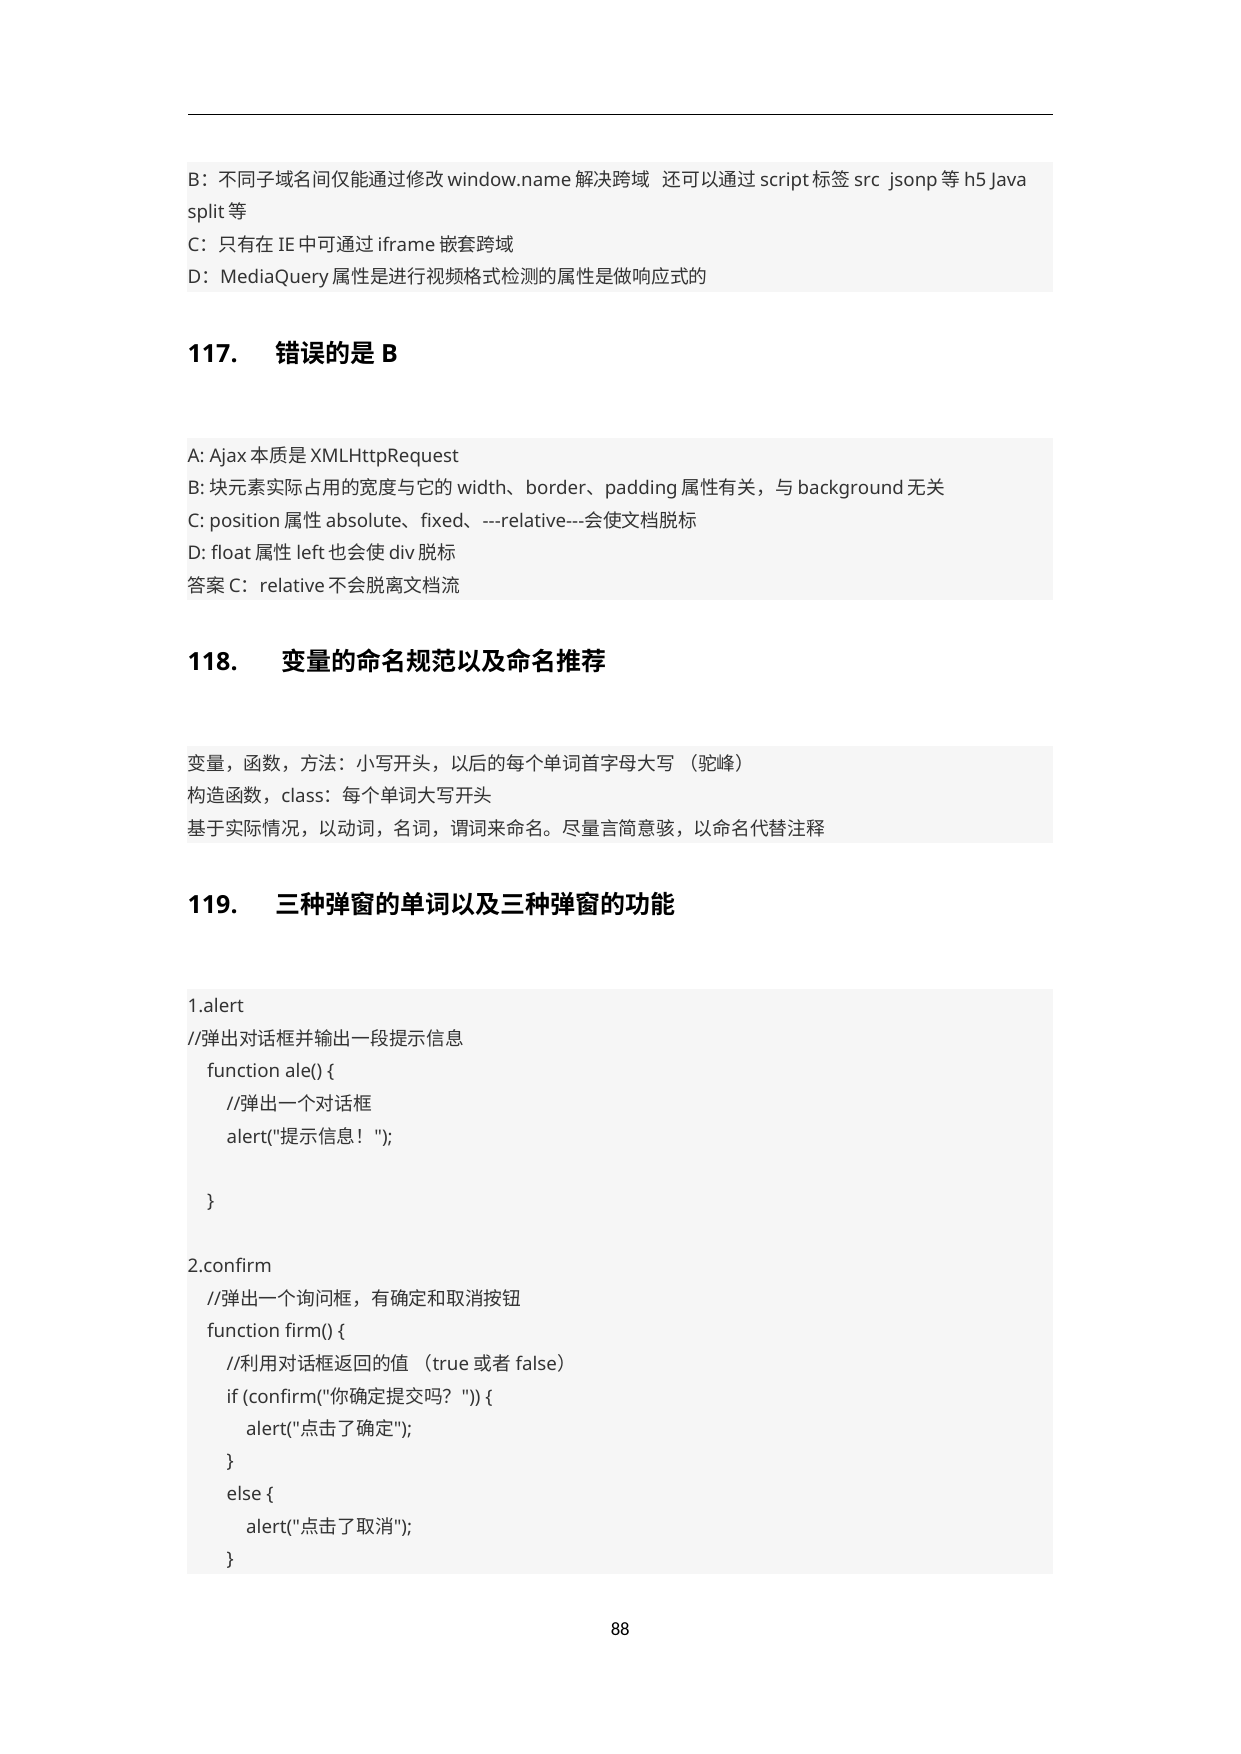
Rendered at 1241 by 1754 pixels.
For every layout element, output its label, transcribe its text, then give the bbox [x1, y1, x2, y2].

text 变量，函数，方法：小写开头，以后的每个单词首字母大写 （驼峰） [187, 746, 1053, 778]
text 1.alert [187, 989, 1053, 1021]
text A: Ajax本质是XMLHttpRequest [187, 438, 1053, 470]
text alert("点击了取消"); [187, 1509, 1053, 1541]
text C：只有在IE中可通过iframe嵌套跨域 [187, 227, 1053, 259]
text D：MediaQuery属性是进行视频格式检测的属性是做响应式的 [187, 259, 1053, 292]
text } [187, 1184, 1053, 1216]
text //弹出一个对话框 [187, 1086, 1053, 1119]
text 答案C：relative不会脱离文档流 [187, 568, 1053, 600]
text } [187, 1541, 1053, 1574]
text 基于实际情况，以动词，名词，谓词来命名。尽量言简意骇，以命名代替注释 [187, 811, 1053, 843]
text } [187, 1444, 1053, 1476]
text 错误的是 B [187, 319, 1053, 384]
text 变量的命名规范以及命名推荐 [187, 627, 1053, 692]
text B：不同子域名间仅能通过修改window.name解决跨域 还可以通过script标签src jsonp等h5 Java split等 [187, 162, 1053, 227]
text function ale() { [187, 1054, 1053, 1086]
text function firm() { [187, 1314, 1053, 1346]
text 三种弹窗的单词以及三种弹窗的功能 [187, 870, 1053, 935]
text //弹出对话框并输出一段提示信息 [187, 1021, 1053, 1054]
text else { [187, 1476, 1053, 1509]
text //利用对话框返回的值 （true 或者 false） [187, 1346, 1053, 1379]
text if (confirm("你确定提交吗？")) { [187, 1379, 1053, 1411]
text C: position属性absolute、fixed、---relative---会使文档脱标 [187, 503, 1053, 535]
text //弹出一个询问框，有确定和取消按钮 [187, 1281, 1053, 1314]
text B: 块元素实际占用的宽度与它的width、border、padding属性有关，与background无关 [187, 470, 1053, 503]
text alert("提示信息！"); [187, 1119, 1053, 1151]
text alert("点击了确定"); [187, 1411, 1053, 1444]
text 2.confirm [187, 1249, 1053, 1281]
text D: float属性left也会使div脱标 [187, 535, 1053, 568]
text 构造函数，class：每个单词大写开头 [187, 778, 1053, 811]
